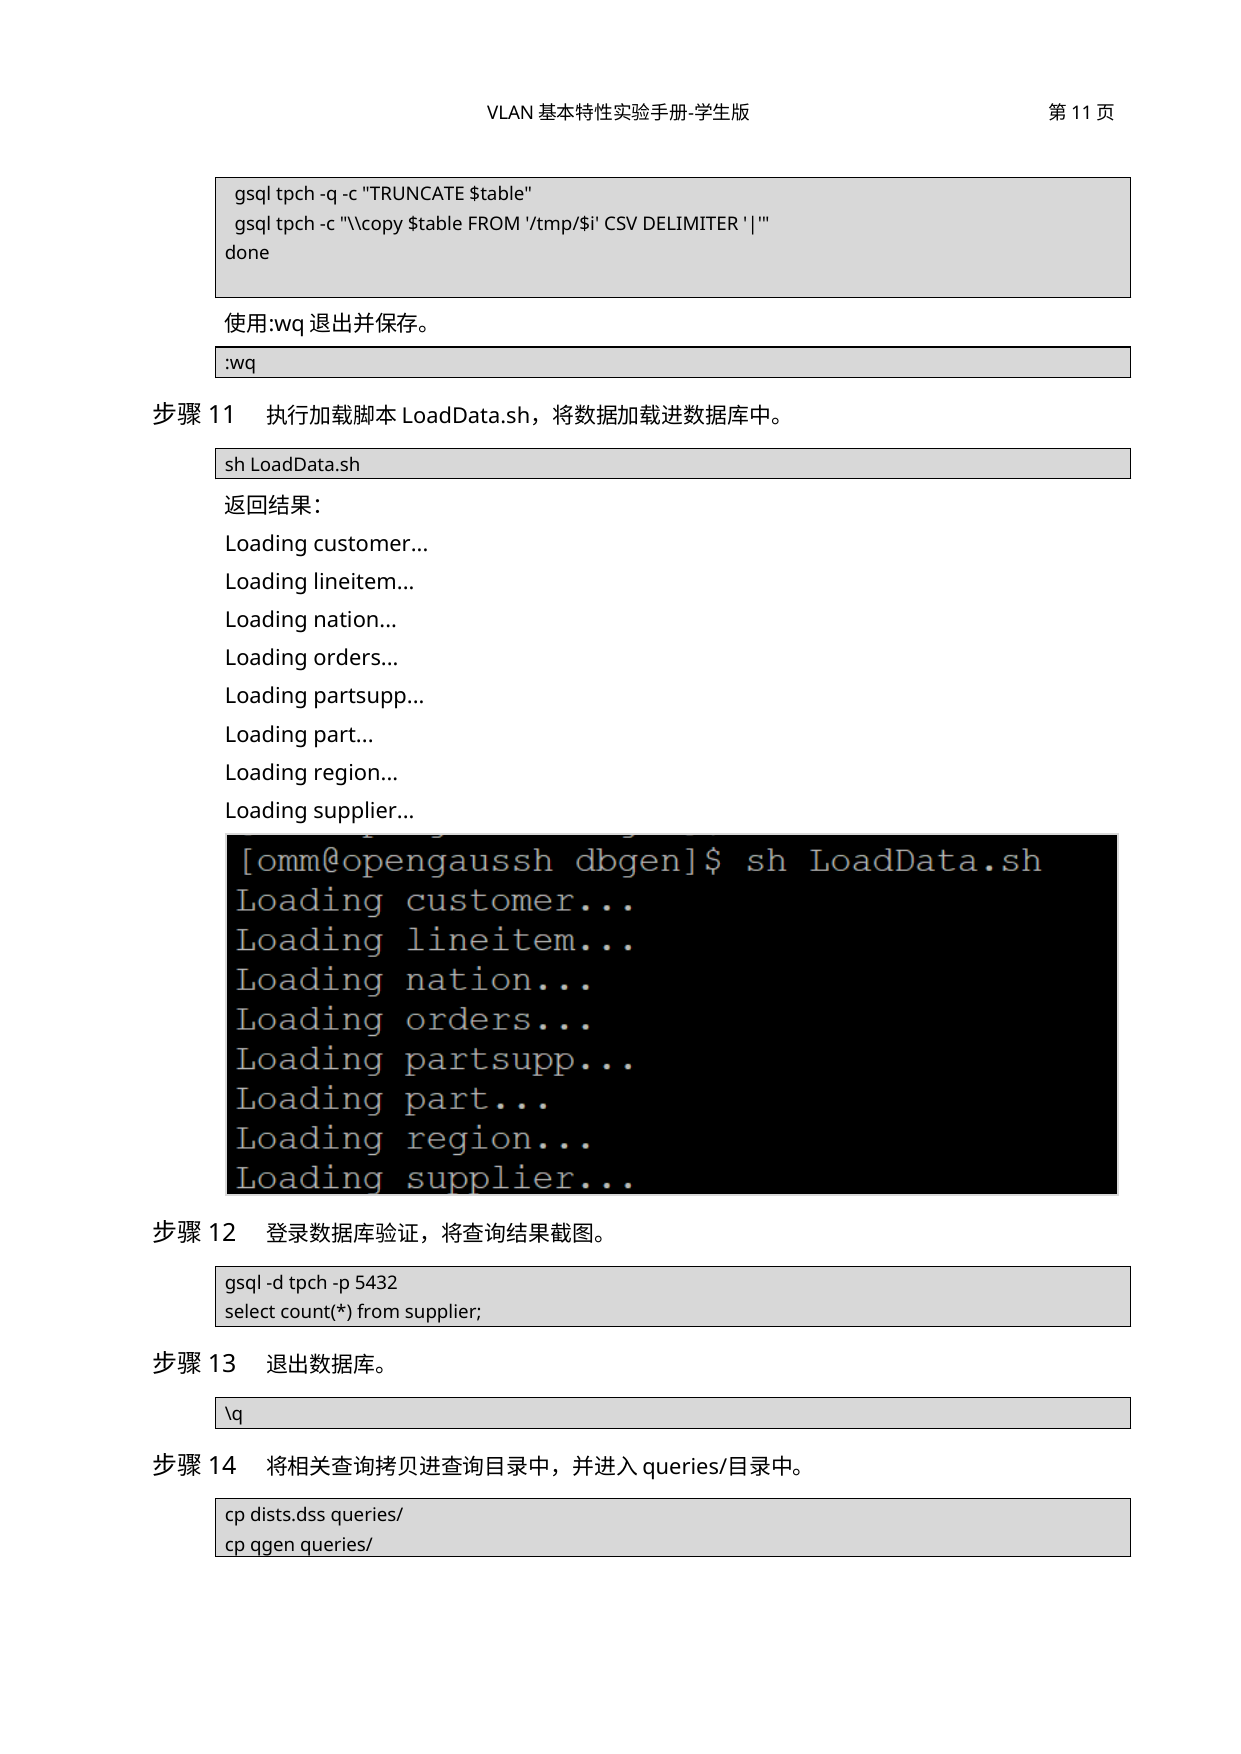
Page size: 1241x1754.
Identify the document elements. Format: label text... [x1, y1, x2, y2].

text Loading nation... [224, 604, 1122, 634]
text Loading supplier... [224, 795, 1122, 824]
text 执行加载脚本LoadData.sh，将数据加载进数据库中。 [236, 395, 1122, 431]
text \q [216, 1398, 1130, 1428]
text done [216, 237, 1130, 265]
text select count(*) from supplier; [216, 1296, 1130, 1326]
text 登录数据库验证，将查询结果截图。 [236, 1213, 1122, 1249]
text Loading customer... [224, 528, 1122, 558]
text gsql -d tpch -p 5432 [216, 1267, 1130, 1294]
text cp qgen queries/ [216, 1528, 1130, 1556]
text 返回结果： [224, 488, 1122, 519]
text Loading partsupp... [224, 680, 1122, 710]
text Loading orders... [224, 642, 1122, 672]
picture [227, 835, 1117, 1194]
text Loading lineitem... [224, 566, 1122, 596]
text Loading part... [224, 718, 1122, 748]
text 退出数据库。 [236, 1344, 1122, 1380]
text Loading region... [224, 757, 1122, 786]
text gsql tpch -c "\\copy $table FROM '/tmp/$i' CSV DELIMITER '|'" [216, 207, 1130, 236]
text sh LoadData.sh [216, 449, 1130, 478]
text :wq [216, 348, 1130, 377]
text 使用:wq退出并保存。 [224, 306, 1122, 338]
text 将相关查询拷贝进查询目录中，并进入queries/目录中。 [236, 1445, 1122, 1482]
text gsql tpch -q -c "TRUNCATE $table" [216, 178, 1130, 206]
text cp dists.dss queries/ [216, 1499, 1130, 1527]
